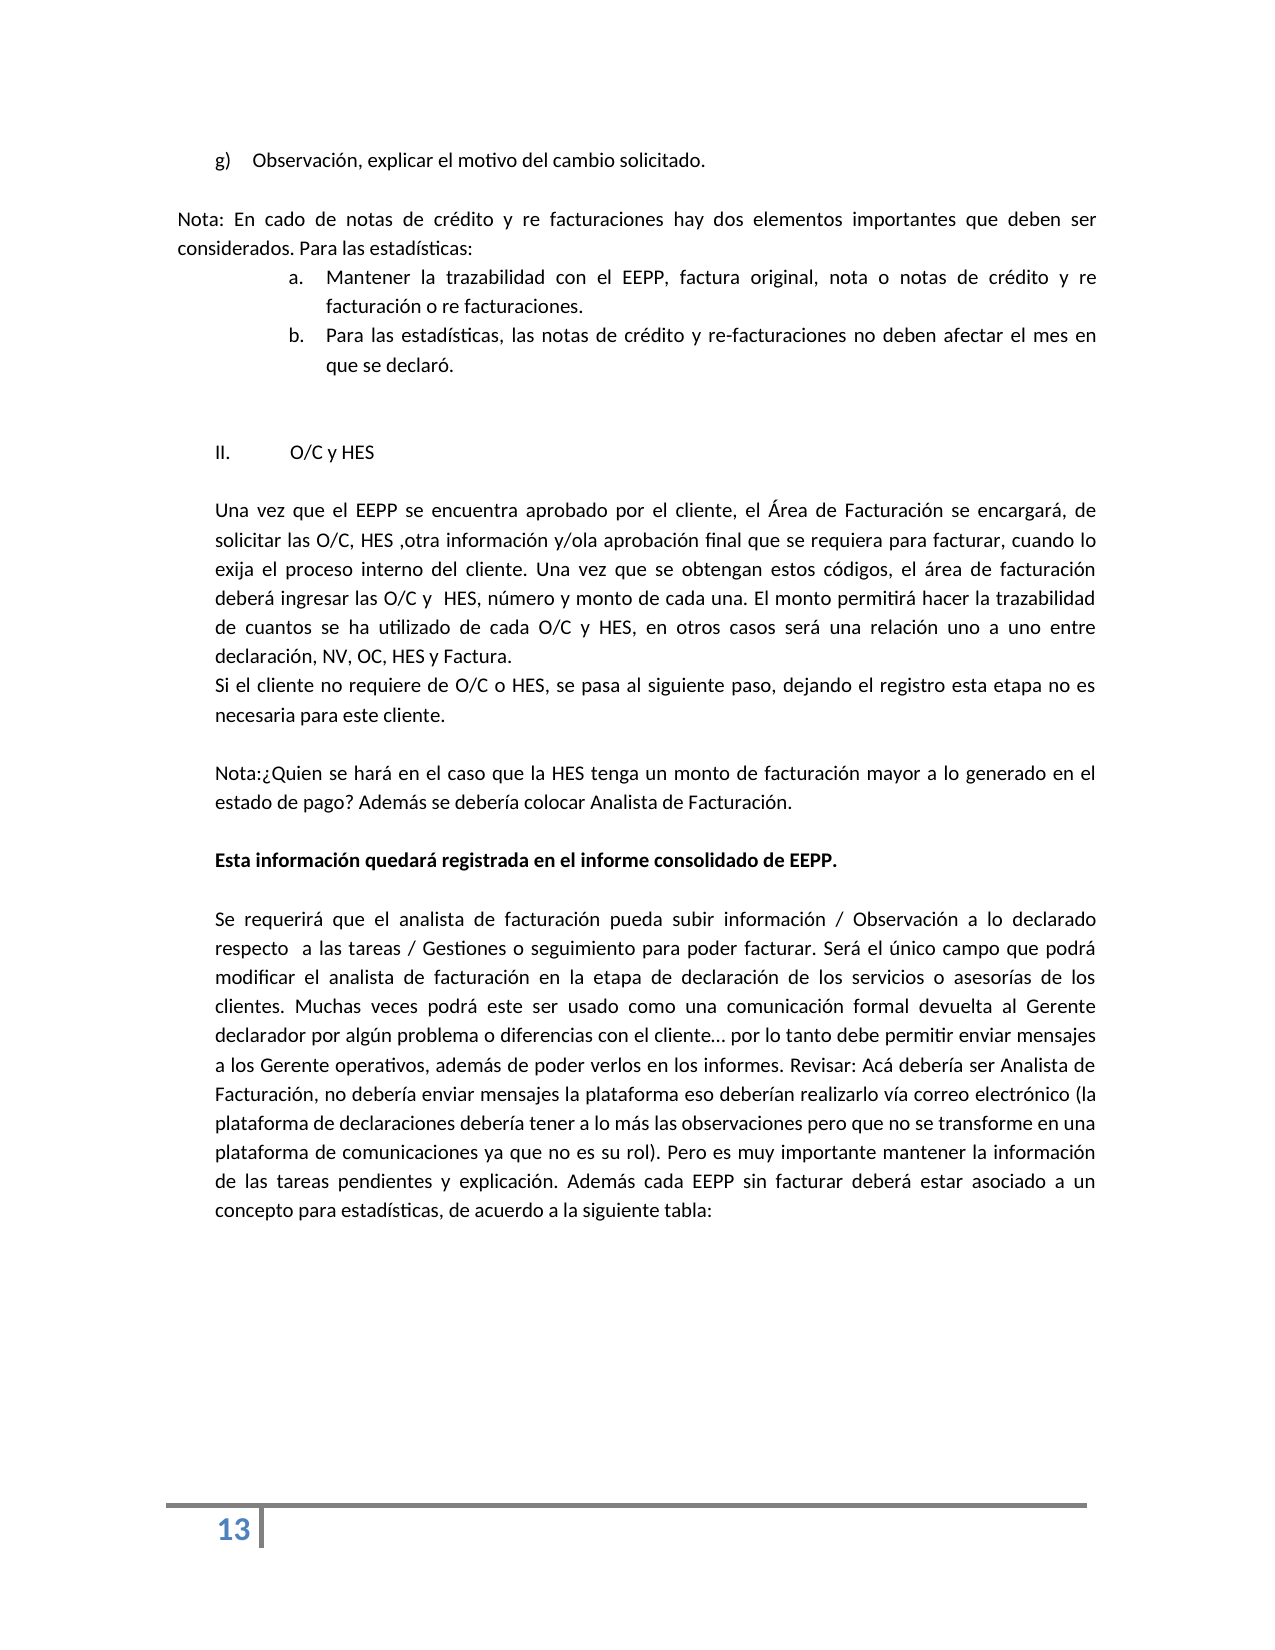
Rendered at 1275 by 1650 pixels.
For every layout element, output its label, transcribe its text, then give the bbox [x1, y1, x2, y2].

list O/C y HES [215, 439, 1098, 465]
text Nota: En cado de notas de crédito y re facturaciones hay dos elementos importantes que deben ser considerados. Para las estadísticas: [177, 206, 1098, 261]
text Se requerirá que el analista de facturación pueda subir información / Observación a lo declarado respecto a las tareas / Gestiones o seguimiento para poder facturar. Será el único campo que podrá modificar el analista de facturación en la etapa de declaración de los servicios o asesorías de los clientes. Muchas veces podrá este ser usado como una comunicación formal devuelta al Gerente declarador por algún problema o diferencias con el cliente… por lo tanto debe permitir enviar mensajes a los Gerente operativos, además de poder verlos en los informes. Revisar: Acá debería ser Analista de Facturación, no debería enviar mensajes la plataforma eso deberían realizarlo vía correo electrónico (la plataforma de declaraciones debería tener a lo más las observaciones pero que no se transforme en una plataforma de comunicaciones ya que no es su rol). Pero es muy importante mantener la información de las tareas pendientes y explicación. Además cada EEPP sin facturar deberá estar asociado a un concepto para estadísticas, de acuerdo a la siguiente tabla: [215, 906, 1098, 1223]
text Si el cliente no requiere de O/C o HES, se pasa al siguiente paso, dejando el registro esta etapa no es necesaria para este cliente. [215, 673, 1098, 727]
text Esta información quedará registrada en el informe consolidado de EEPP. [215, 848, 1098, 873]
list Mantener la trazabilidad con el EEPP, factura original, nota o notas de crédito y re facturación o re facturaciones. [288, 264, 1098, 319]
list Para las estadísticas, las notas de crédito y re-facturaciones no deben afectar el mes en que se declaró. [288, 323, 1098, 377]
text Una vez que el EEPP se encuentra aprobado por el cliente, el Área de Facturación se encargará, de solicitar las O/C, HES ,otra información y/ola aprobación final que se requiera para facturar, cuando lo exija el proceso interno del cliente. Una vez que se obtengan estos códigos, el área de facturación deberá ingresar las O/C y HES, número y monto de cada una. El monto permitirá hacer la trazabilidad de cuantos se ha utilizado de cada O/C y HES, en otros casos será una relación uno a uno entre declaración, NV, OC, HES y Factura. [215, 498, 1098, 669]
text Nota:¿Quien se hará en el caso que la HES tenga un monto de facturación mayor a lo generado en el estado de pago? Además se debería colocar Analista de Facturación. [215, 760, 1098, 815]
list Observación, explicar el motivo del cambio solicitado. [215, 148, 1098, 173]
